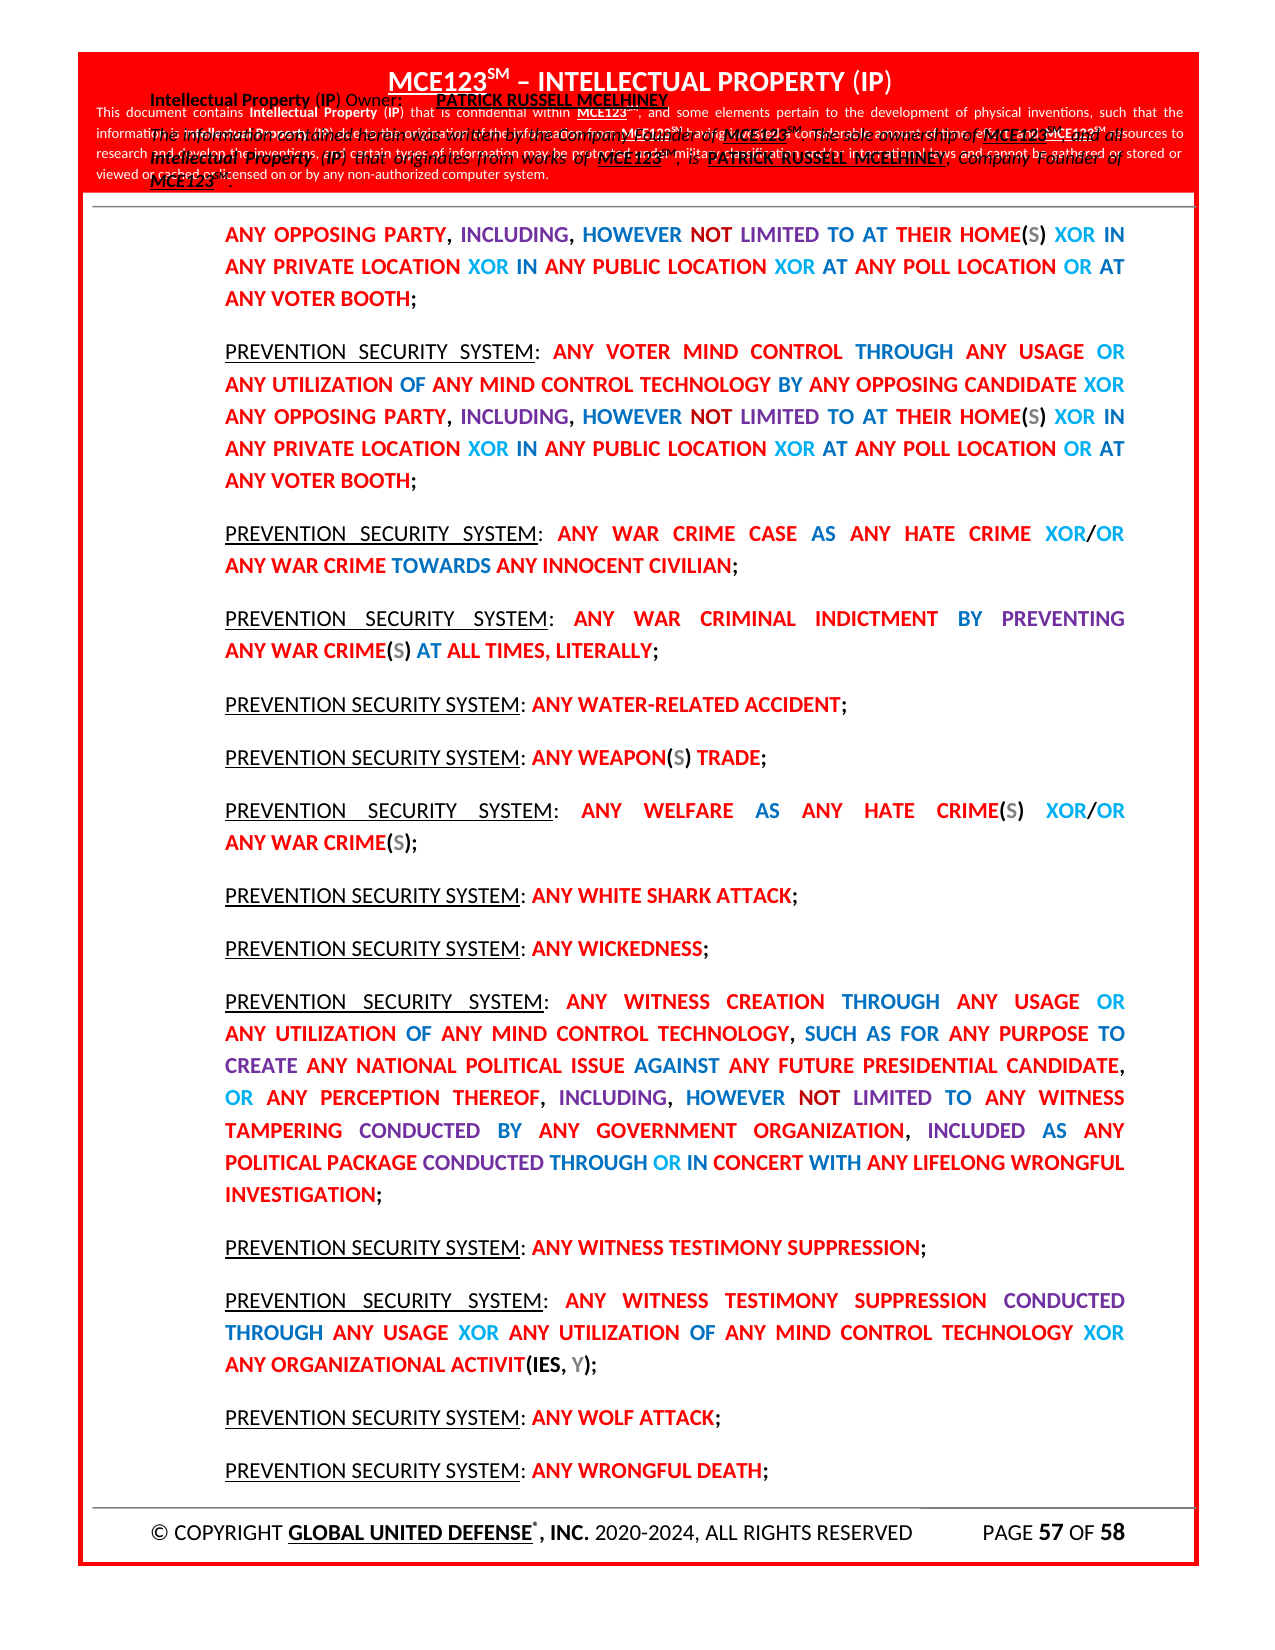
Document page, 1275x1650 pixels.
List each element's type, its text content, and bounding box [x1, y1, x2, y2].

text PREVENTION SECURITY SYSTEM: ANY WEAPON(S) TRADE; [225, 743, 1125, 771]
text PREVENTION SECURITY SYSTEM: ANY WRONGFUL DEATH; [225, 1457, 1125, 1484]
text PREVENTION SECURITY SYSTEM: ANY WHITE SHARK ATTACK; [225, 881, 1125, 909]
text PREVENTION SECURITY SYSTEM: ANY WITNESS TESTIMONY SUPPRESSION; [225, 1233, 1125, 1261]
text PREVENTION SECURITY SYSTEM: ANY VOTER MIND CONTROL THROUGH ANY USAGE OR ANY UTILIZATION OF ANY MIND CONTROL TECHNOLOGY BY ANY OPPOSING CANDIDATE XOR ANY OPPOSING PARTY, INCLUDING, HOWEVER NOT LIMITED TO AT THEIR HOME(S) XOR IN ANY PRIVATE LOCATION XOR IN ANY PUBLIC LOCATION XOR AT ANY POLL LOCATION OR AT ANY VOTER BOOTH; [225, 337, 1125, 494]
text PREVENTION SECURITY SYSTEM: ANY WELFARE AS ANY HATE CRIME(S) XOR/OR ANY WAR CRIME(S); [225, 796, 1125, 856]
text PREVENTION SECURITY SYSTEM: ANY WICKEDNESS; [225, 934, 1125, 962]
text PREVENTION SECURITY SYSTEM: ANY WAR CRIMINAL INDICTMENT BY PREVENTING ANY WAR CRIME(S) AT ALL TIMES, LITERALLY; [225, 604, 1125, 665]
text PREVENTION SECURITY SYSTEM: ANY WATER-RELATED ACCIDENT; [225, 690, 1125, 718]
text PREVENTION SECURITY SYSTEM: ANY WOLF ATTACK; [225, 1403, 1125, 1432]
text PREVENTION SECURITY SYSTEM: ANY WITNESS TESTIMONY SUPPRESSION CONDUCTED THROUGH ANY USAGE XOR ANY UTILIZATION OF ANY MIND CONTROL TECHNOLOGY XOR ANY ORGANIZATIONAL ACTIVIT(IES, Y); [225, 1286, 1125, 1378]
text PREVENTION SECURITY SYSTEM: ANY WITNESS CREATION THROUGH ANY USAGE OR ANY UTILIZATION OF ANY MIND CONTROL TECHNOLOGY, SUCH AS FOR ANY PURPOSE TO CREATE ANY NATIONAL POLITICAL ISSUE AGAINST ANY FUTURE PRESIDENTIAL CANDIDATE, OR ANY PERCEPTION THEREOF, INCLUDING, HOWEVER NOT LIMITED TO ANY WITNESS TAMPERING CONDUCTED BY ANY GOVERNMENT ORGANIZATION, INCLUDED AS ANY POLITICAL PACKAGE CONDUCTED THROUGH OR IN CONCERT WITH ANY LIFELONG WRONGFUL INVESTIGATION; [225, 987, 1125, 1208]
text PREVENTION SECURITY SYSTEM: ANY WAR CRIME CASE AS ANY HATE CRIME XOR/OR ANY WAR CRIME TOWARDS ANY INNOCENT CIVILIAN; [225, 519, 1125, 579]
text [225, 220, 1125, 312]
